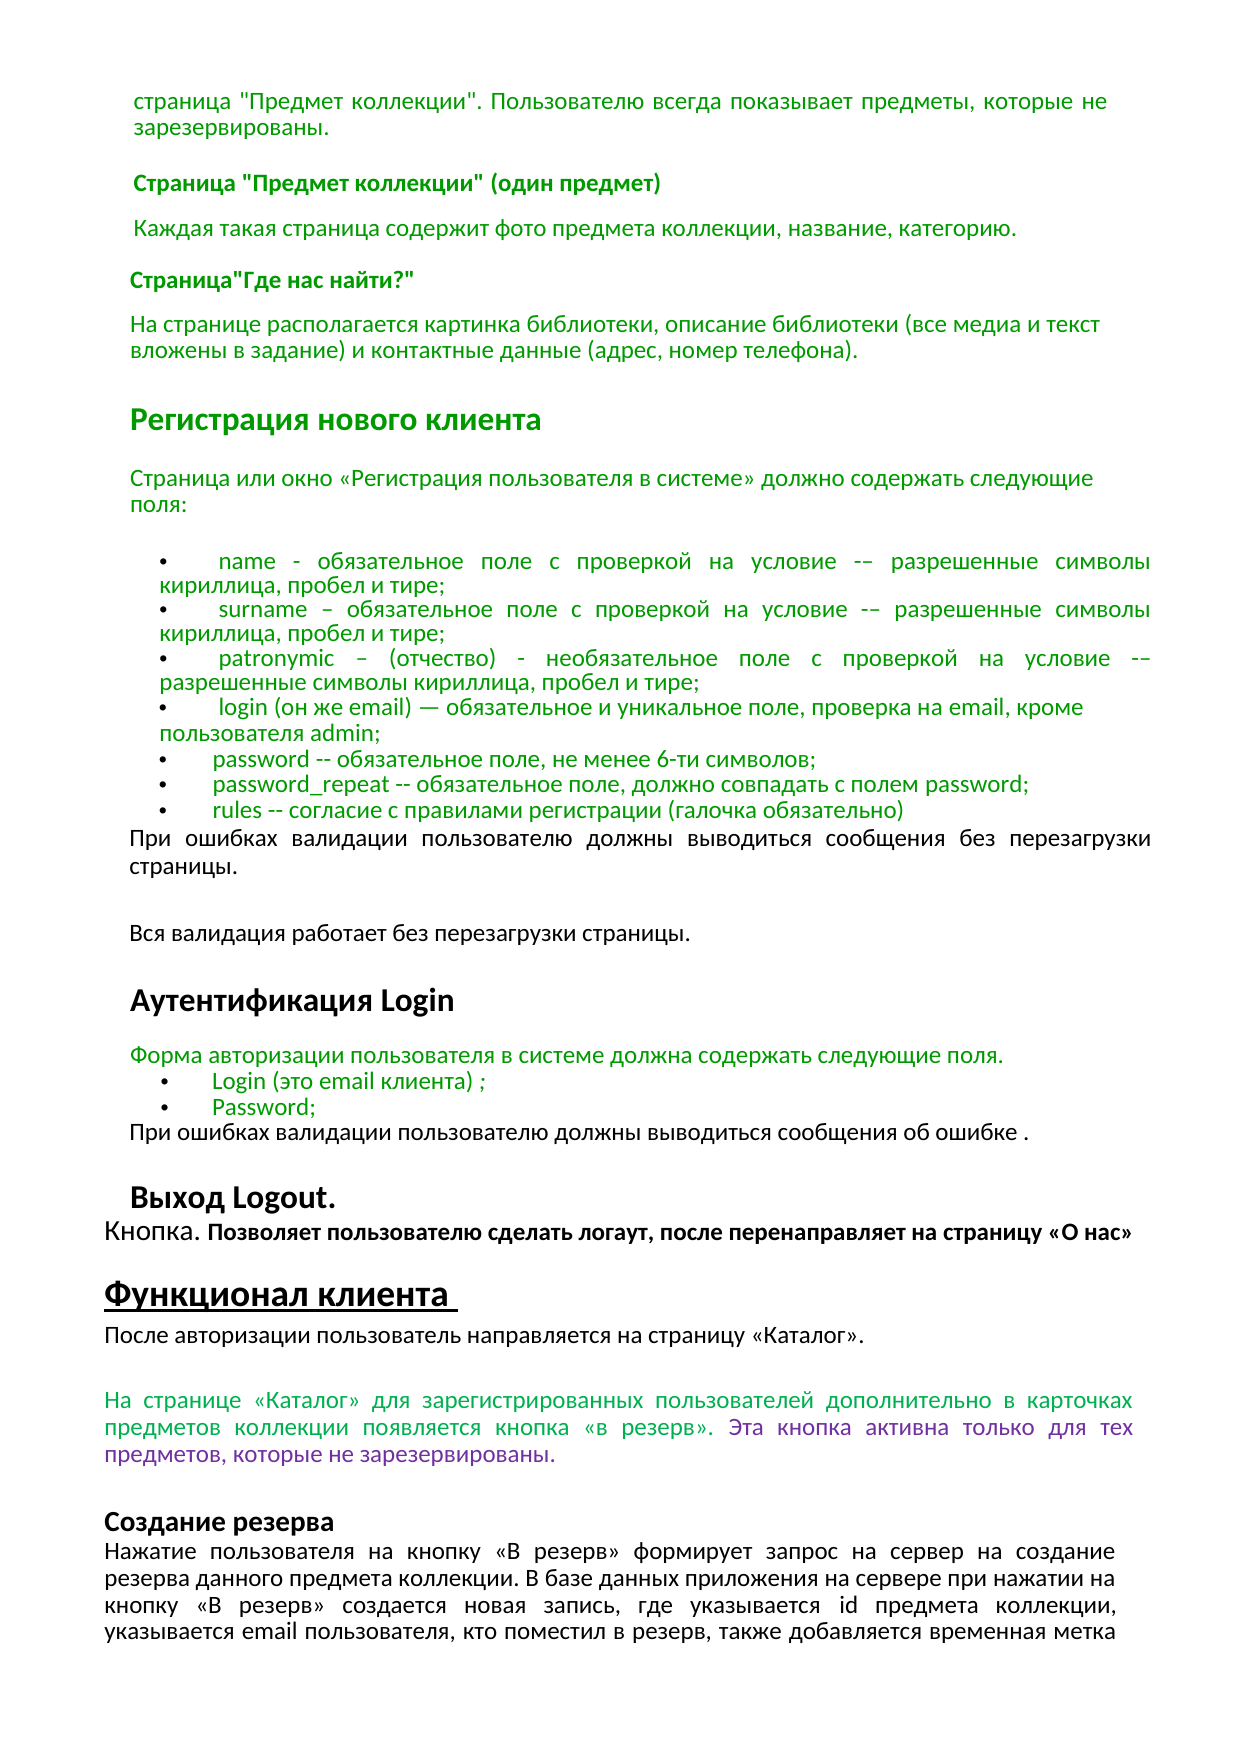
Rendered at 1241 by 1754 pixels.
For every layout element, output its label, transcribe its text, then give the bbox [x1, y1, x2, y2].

list Password; [160, 1095, 1152, 1120]
text Страница "Предмет коллекции" (один предмет) [119, 171, 1152, 197]
text Регистрация нового клиента [130, 409, 1152, 435]
text Аутентификация Login [130, 985, 1152, 1018]
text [104, 1538, 1117, 1645]
list password -- обязательное поле, не менее 6-ти символов; [159, 747, 1152, 772]
text Функционал клиента [104, 1247, 509, 1321]
text На странице располагается картинка библиотеки, описание библиотеки (все медиа и текст вложены в задание) и контактные данные (адрес, номер телефона). [130, 312, 1152, 364]
text Страница"Где нас найти?" [130, 268, 1152, 294]
text Выход Logout. [130, 1182, 1152, 1215]
text Страница или окно «Регистрация пользователя в системе» должно содержать следующие поля: [130, 466, 1152, 518]
list Login (это email клиента) ; [160, 1069, 1152, 1095]
list patronymic – (отчество) - необязательное поле с проверкой на условие -– разрешенные символы кириллица, пробел и тире; [159, 647, 1152, 695]
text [133, 89, 1109, 140]
text На странице «Каталог» для зарегистрированных пользователей дополнительно в карточках предметов коллекции появляется кнопка «в резерв». Эта кнопка активна только для тех предметов, которые не зарезервированы. [104, 1386, 1134, 1468]
text После авторизации пользователь направляется на страницу «Каталог». [104, 1321, 1134, 1349]
text Создание резерва [104, 1506, 1152, 1538]
list surname – обязательное поле с проверкой на условие -– разрешенные символы кириллица, пробел и тире; [159, 598, 1152, 647]
list name - обязательное поле с проверкой на условие -– разрешенные символы кириллица, пробел и тире; [159, 550, 1152, 598]
list rules -- согласие с правилами регистрации (галочка обязательно) [159, 798, 1152, 824]
text Форма авторизации пользователя в системе должна содержать следующие поля. [130, 1043, 1152, 1069]
list password_repeat -- обязательное поле, должно совпадать с полем password; [159, 772, 1152, 798]
text При ошибках валидации пользователю должны выводиться сообщения об ошибке . [129, 1120, 1152, 1146]
text При ошибках валидации пользователю должны выводиться сообщения без перезагрузки страницы. [129, 824, 1152, 880]
text Вся валидация работает без перезагрузки страницы. [129, 919, 1152, 947]
text Кнопка. Позволяет пользователю сделать логаут, после перенаправляет на страницу «О нас» [104, 1215, 1152, 1247]
list login (он же email) — обязательное и уникальное поле, проверка на email, кроме пользователя admin; [159, 695, 1152, 747]
text Каждая такая страница содержит фото предмета коллекции, название, категорию. [119, 219, 1152, 241]
